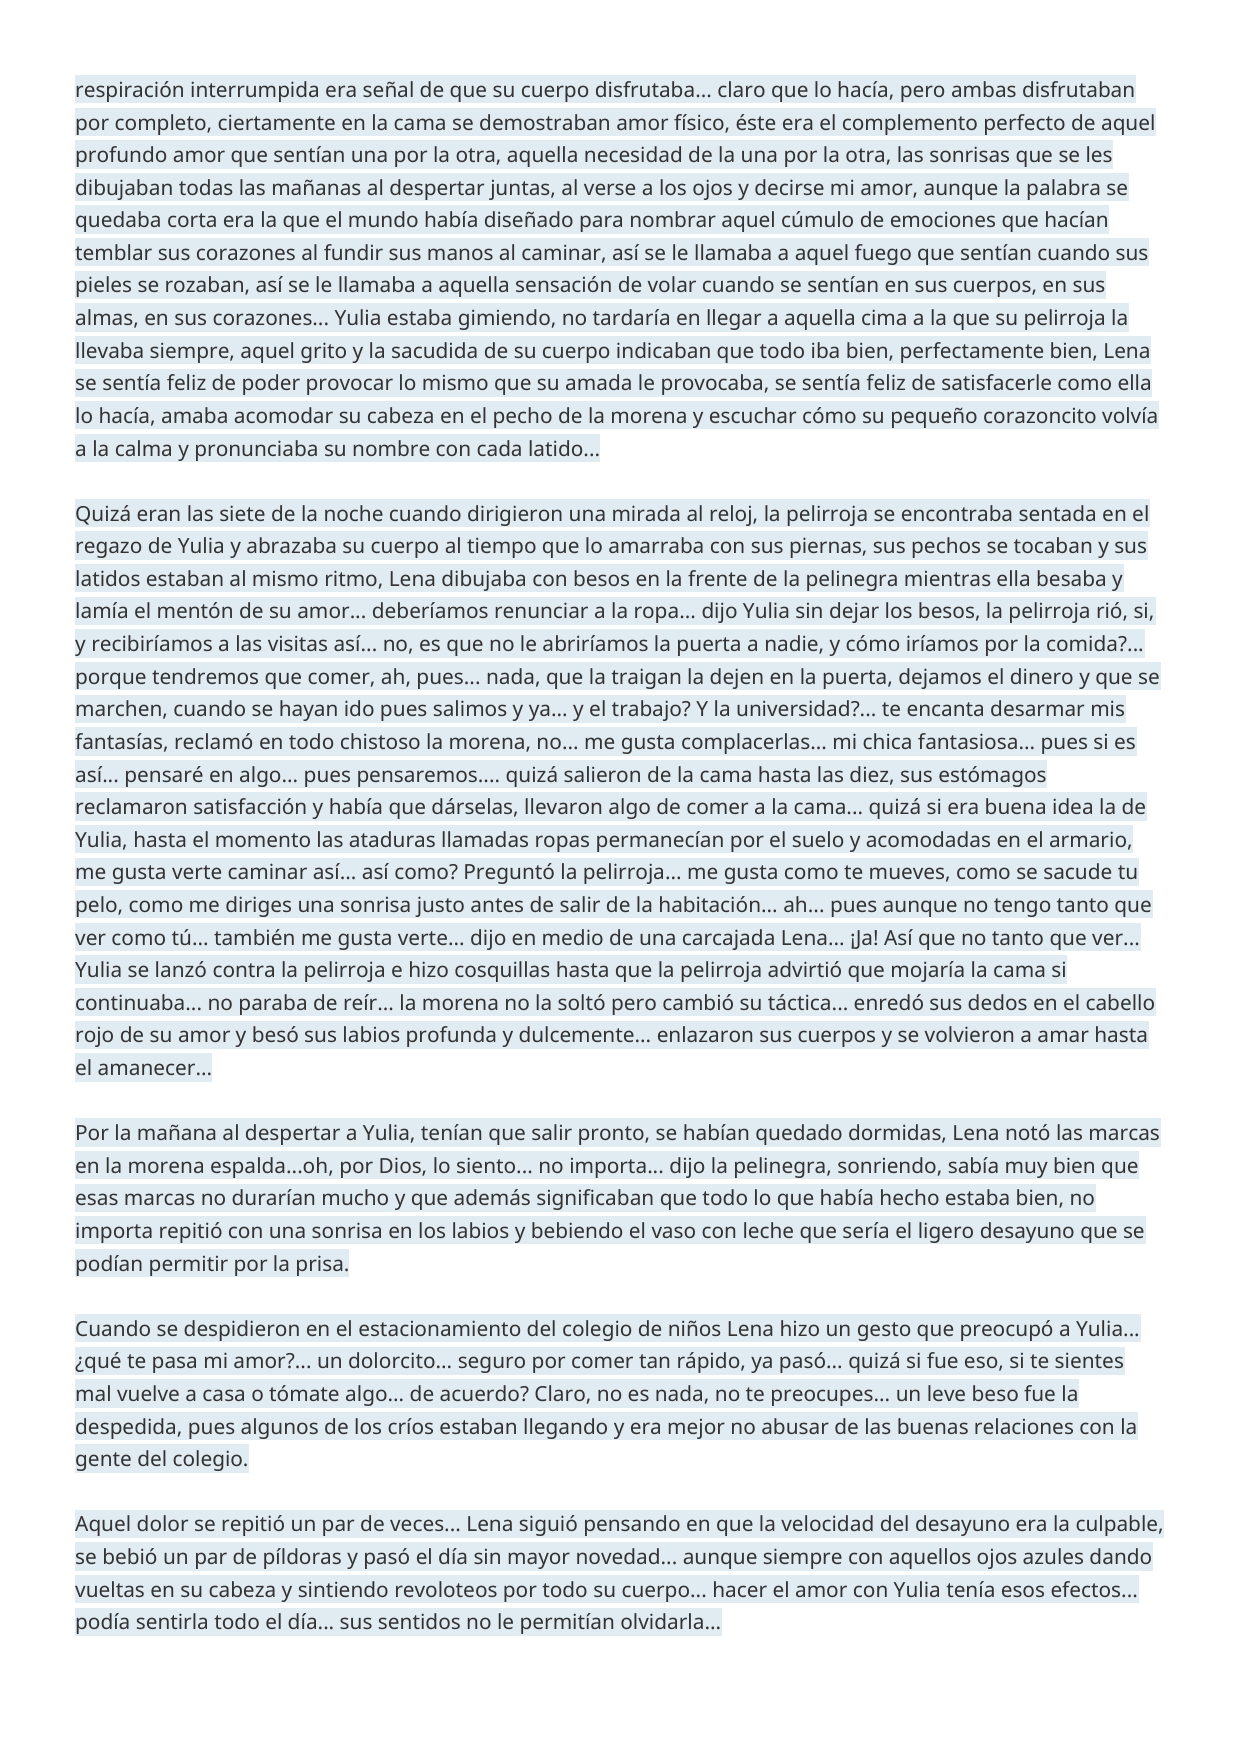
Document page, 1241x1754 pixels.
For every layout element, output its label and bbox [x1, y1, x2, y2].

text [75, 75, 1165, 1668]
